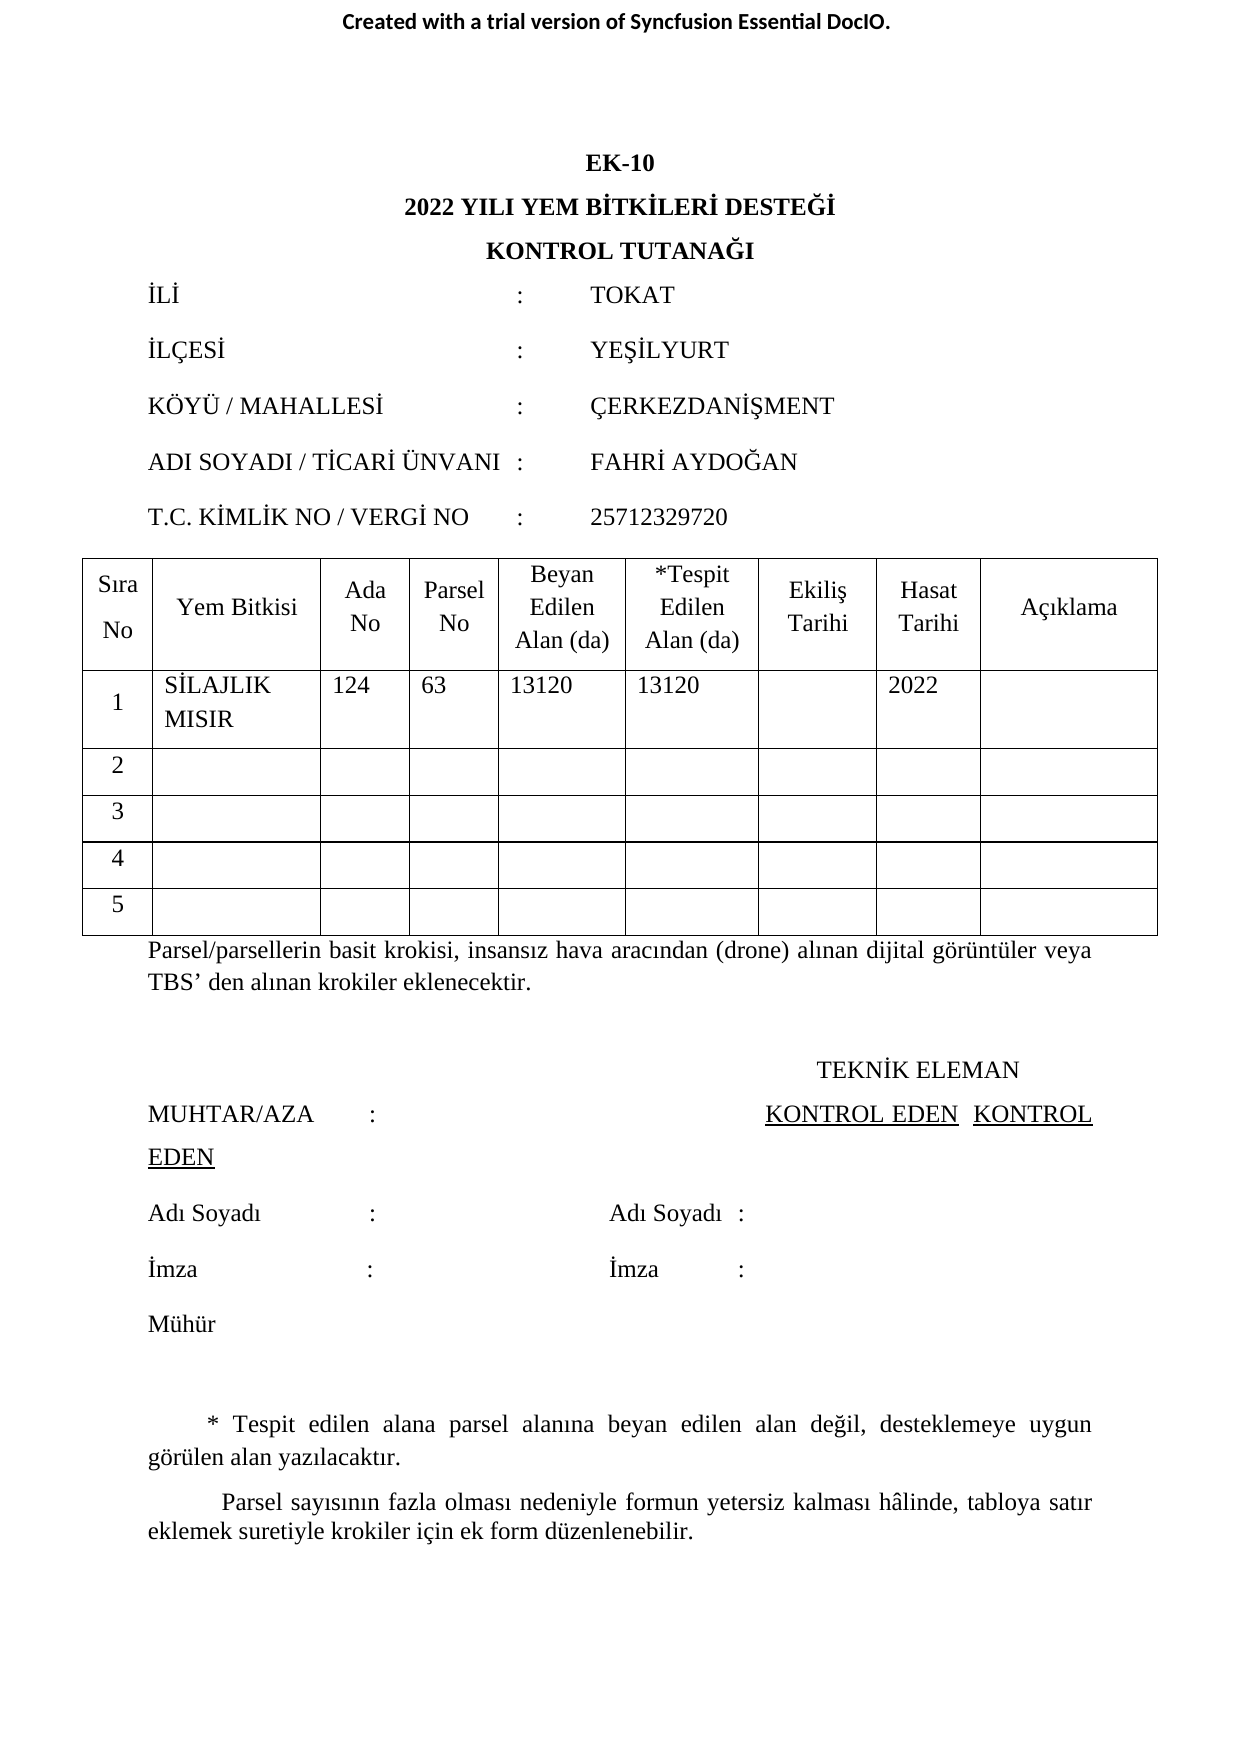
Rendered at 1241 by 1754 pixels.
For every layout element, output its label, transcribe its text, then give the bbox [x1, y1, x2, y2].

text Adı Soyadı : Adı Soyadı : [148, 1198, 1093, 1227]
table_cell [499, 843, 625, 888]
text * Tespit edilen alana parsel alanına beyan edilen alan değil, desteklemeye uygun görülen alan yazılacaktır. [148, 1409, 1093, 1471]
table_cell [321, 796, 409, 841]
table_cell [321, 889, 409, 934]
text İmza : İmza : [148, 1254, 1093, 1282]
table_cell 13120 [499, 671, 625, 748]
text Parsel/parsellerin basit krokisi, insansız hava aracından (drone) alınan dijital görüntüler veya TBS’ den alınan krokiler eklenecektir. [148, 936, 1093, 996]
table_cell [877, 796, 980, 841]
text Mühür [148, 1309, 1093, 1338]
table_cell [153, 889, 320, 934]
text KONTROL TUTANAĞI [148, 236, 1093, 264]
table_cell 3 [83, 796, 152, 841]
table_cell [759, 843, 876, 888]
table_header *Tespit Edilen Alan (da) [626, 559, 758, 669]
table_cell [410, 843, 498, 888]
table_header Beyan Edilen Alan (da) [499, 559, 625, 669]
table_header Yem Bitkisi [153, 559, 320, 669]
table_cell 5 [83, 889, 152, 934]
text EK-10 [148, 148, 1093, 176]
table_cell [877, 843, 980, 888]
table_header Sıra No [83, 559, 152, 669]
text İLÇESİ : YEŞİLYURT [148, 335, 1093, 364]
table_cell 2022 [877, 671, 980, 748]
table_header Parsel No [410, 559, 498, 669]
table_cell [499, 889, 625, 934]
text Parsel sayısının fazla olması nedeniyle formun yetersiz kalması hâlinde, tabloya satır eklemek suretiyle krokiler için ek form düzenlenebilir. [148, 1487, 1093, 1545]
table_cell [981, 749, 1157, 795]
table_cell [981, 671, 1157, 748]
text TEKNİK ELEMAN [148, 1055, 1093, 1084]
table_header Açıklama [981, 559, 1157, 669]
table_cell [981, 843, 1157, 888]
table_cell 2 [83, 749, 152, 795]
table_header Ekiliş Tarihi [759, 559, 876, 669]
text T.C. KİMLİK NO / VERGİ NO : 25712329720 [148, 502, 1093, 531]
table_cell [759, 671, 876, 748]
table_cell [626, 843, 758, 888]
table_cell [499, 749, 625, 795]
table_cell 1 [83, 671, 152, 748]
table_cell [626, 889, 758, 934]
table_cell [877, 889, 980, 934]
table_cell [981, 889, 1157, 934]
table_cell [153, 749, 320, 795]
table_cell 63 [410, 671, 498, 748]
text 2022 YILI YEM BİTKİLERİ DESTEĞİ [148, 192, 1093, 220]
table_cell [321, 749, 409, 795]
table_cell [626, 796, 758, 841]
table_cell [877, 749, 980, 795]
table_cell 124 [321, 671, 409, 748]
text KÖYÜ / MAHALLESİ : ÇERKEZDANİŞMENT [148, 391, 1093, 420]
table_cell [759, 749, 876, 795]
table_cell [499, 796, 625, 841]
table_cell [626, 749, 758, 795]
table_cell [410, 796, 498, 841]
table_cell [153, 843, 320, 888]
text İLİ : TOKAT [148, 280, 1093, 308]
table_cell 4 [83, 843, 152, 888]
table_cell 13120 [626, 671, 758, 748]
text MUHTAR/AZA : KONTROL EDEN KONTROL EDEN [148, 1099, 1093, 1171]
table_cell [410, 749, 498, 795]
table_cell [759, 796, 876, 841]
table_cell [410, 889, 498, 934]
table_cell [981, 796, 1157, 841]
table_cell [321, 843, 409, 888]
table_cell [759, 889, 876, 934]
table_header Hasat Tarihi [877, 559, 980, 669]
table_cell [153, 796, 320, 841]
table_header Ada No [321, 559, 409, 669]
table_cell SİLAJLIK MISIR [153, 671, 320, 748]
text ADI SOYADI / TİCARİ ÜNVANI : FAHRİ AYDOĞAN [148, 447, 1093, 475]
